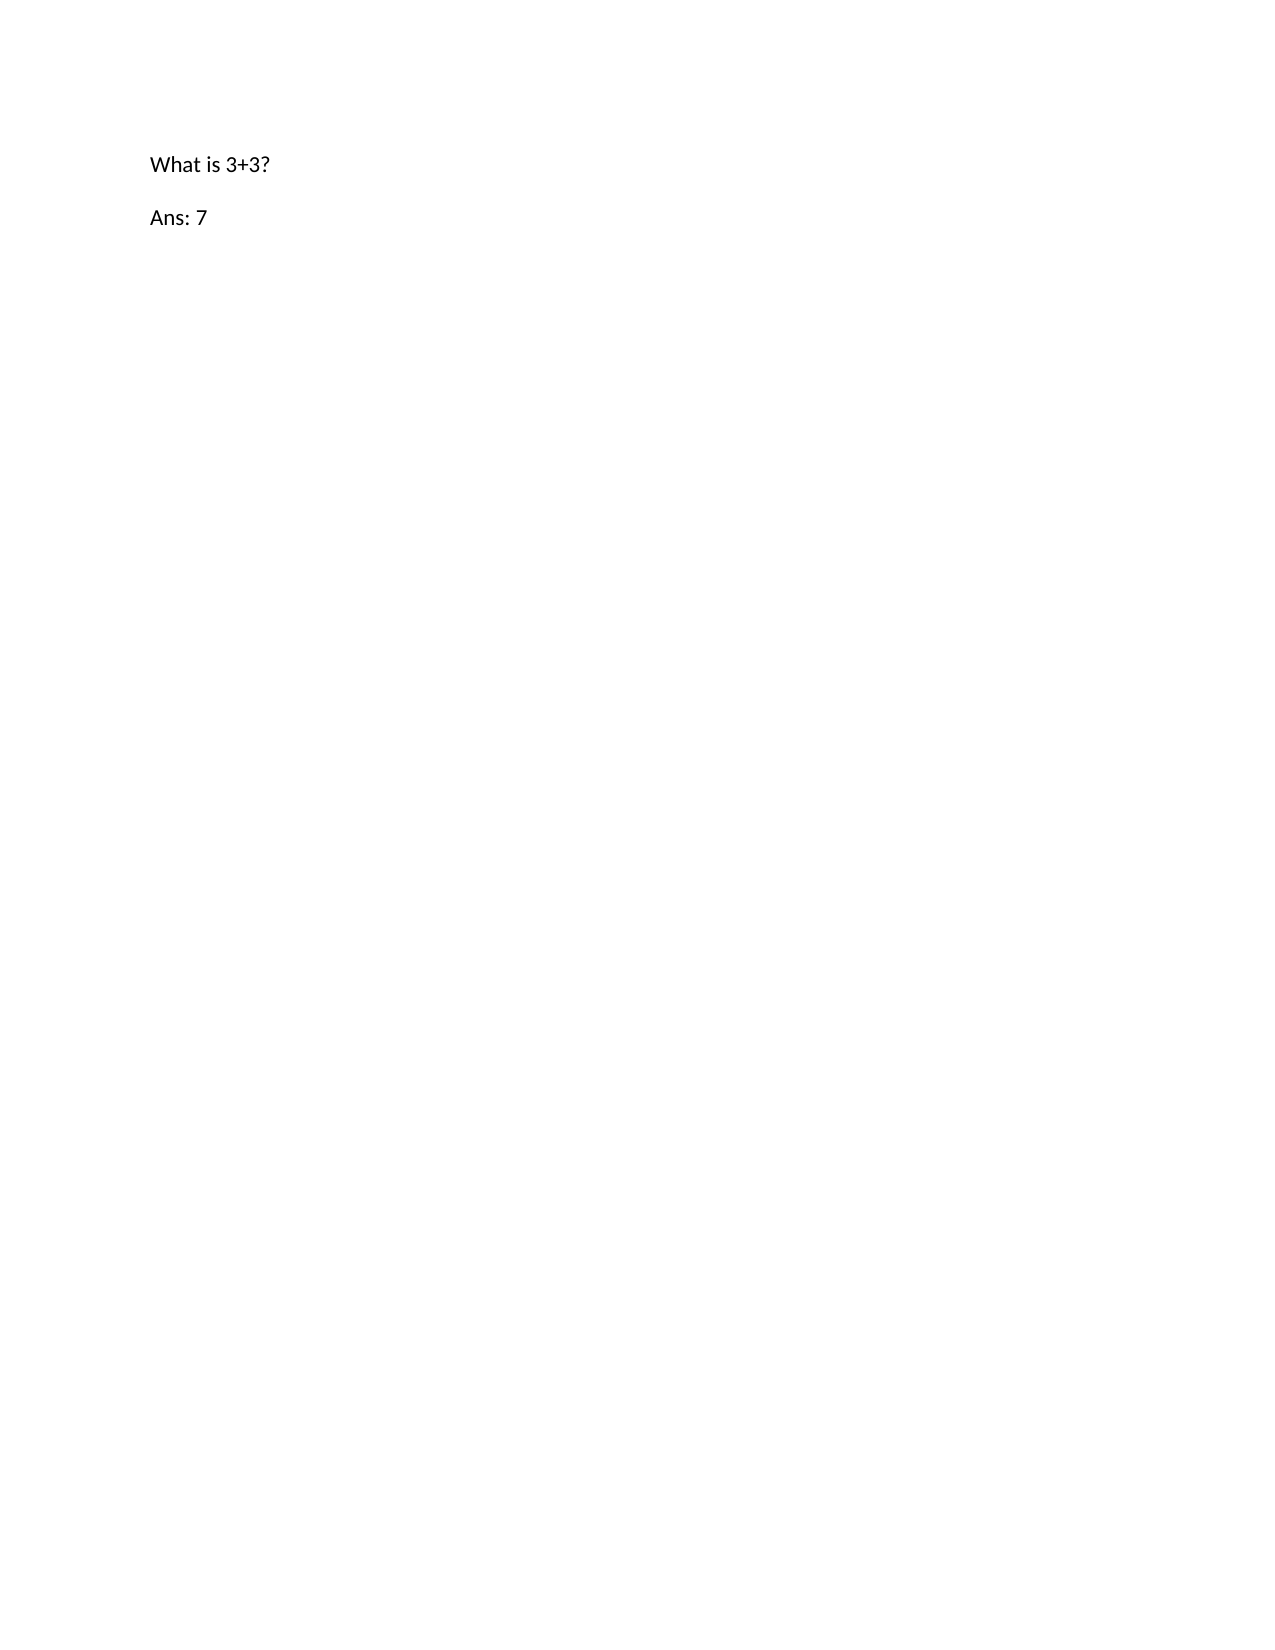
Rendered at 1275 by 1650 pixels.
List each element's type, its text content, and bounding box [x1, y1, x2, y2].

text What is 3+3? [150, 150, 1125, 178]
text Ans: 7 [150, 203, 1125, 231]
